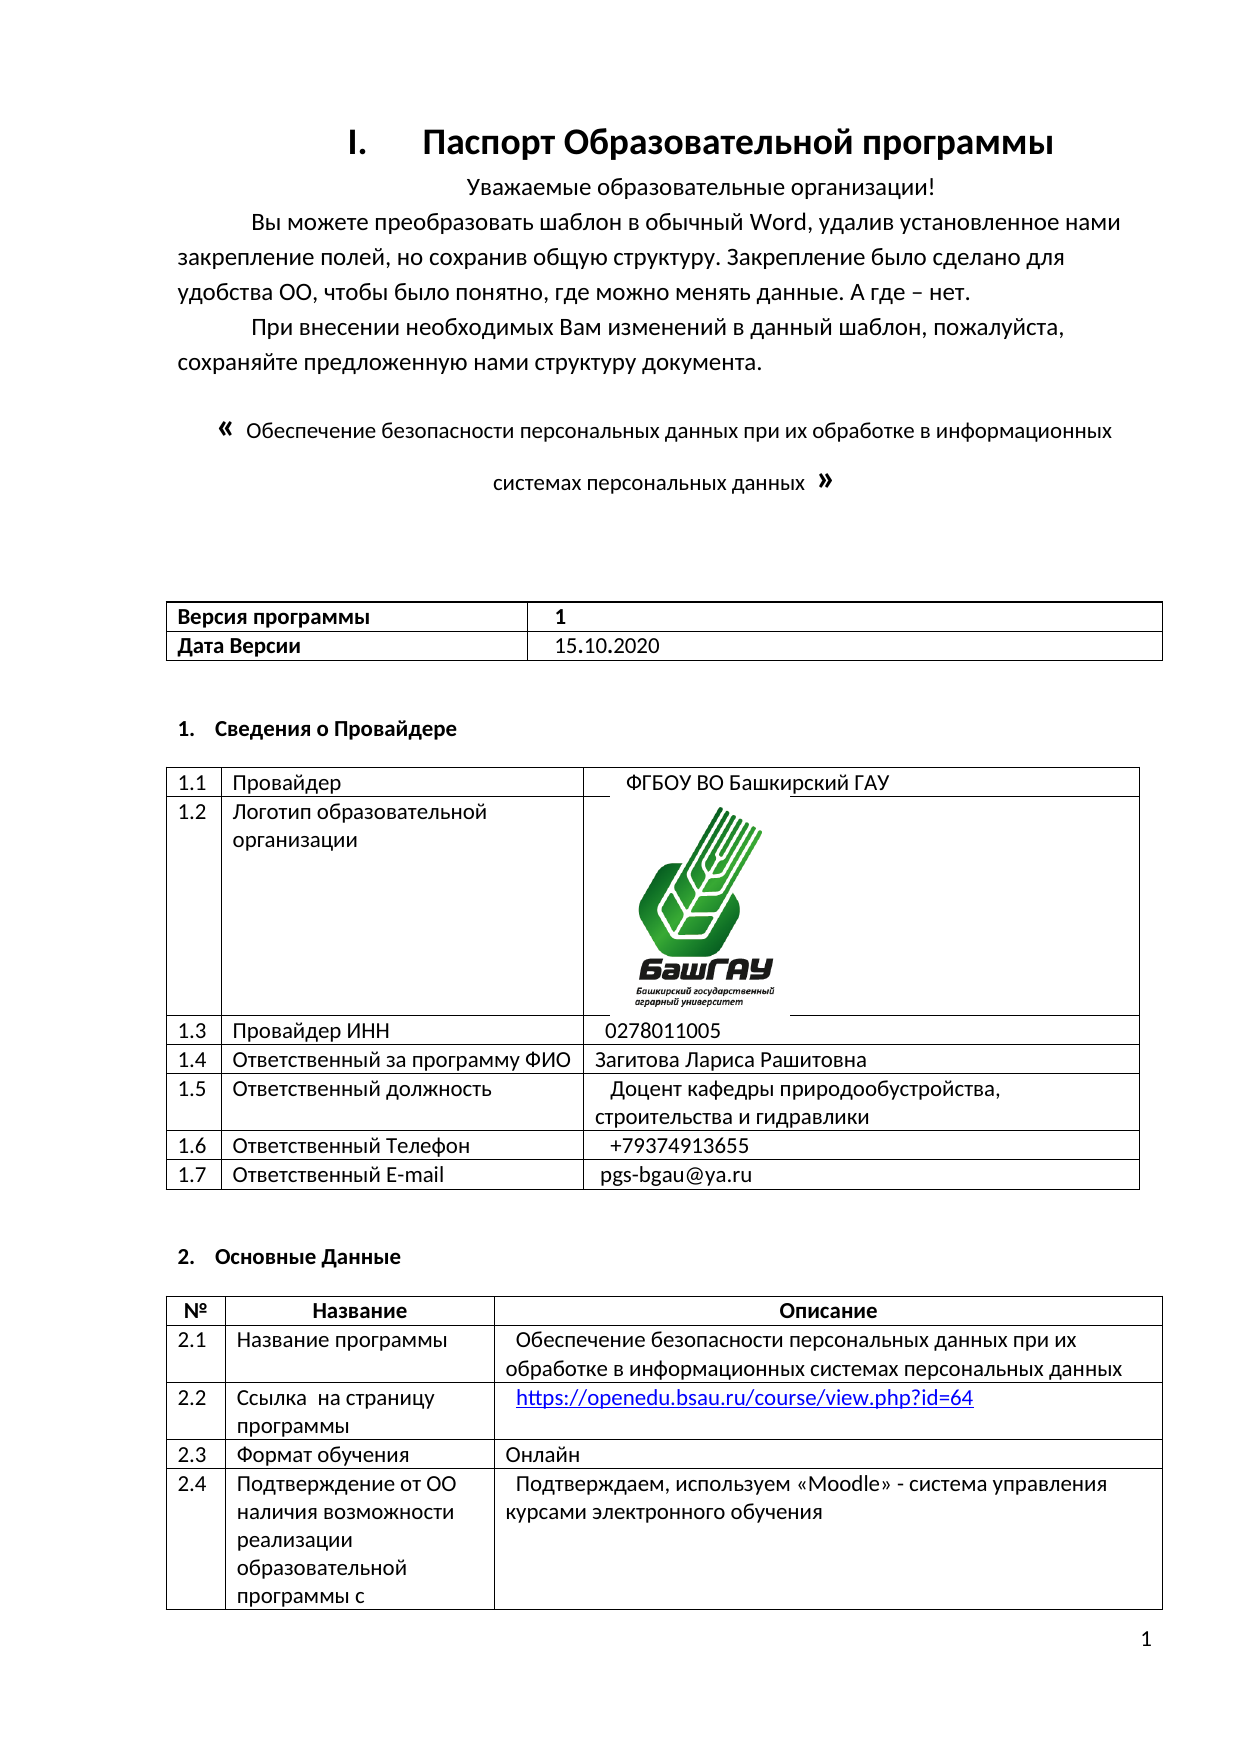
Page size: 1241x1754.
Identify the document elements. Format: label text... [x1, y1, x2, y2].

table_cell Доцент кафедры природообустройства, строительства и гидравлики [584, 1074, 1139, 1130]
table_header Название [226, 1297, 494, 1324]
table_cell Ответственный Телефон [222, 1131, 583, 1159]
table_cell 2.1 [167, 1326, 225, 1382]
table_cell Логотип образовательной организации [222, 797, 583, 1015]
table_cell 2.2 [167, 1383, 225, 1439]
table_cell [790, 797, 1139, 1015]
table_cell Онлайн [495, 1440, 1162, 1468]
table_cell +79374913655 [584, 1131, 1139, 1159]
list Паспорт Образовательной программы [251, 118, 1152, 164]
table_cell 1.7 [167, 1160, 221, 1188]
list Вы можете преобразовать шаблон в обычный Word, удалив установленное нами закрепление полей, но сохранив общую структуру. Закрепление было сделано для удобства ОО, чтобы было понятно, где можно менять данные. А где – нет. [177, 206, 1152, 306]
table_cell Формат обучения [226, 1440, 494, 1468]
table_cell 1.6 [167, 1131, 221, 1159]
table_cell 0278011005 [584, 1016, 1139, 1044]
picture [610, 796, 790, 1016]
table_cell Ответственный Е-mail [222, 1160, 583, 1188]
table_cell Провайдер ИНН [222, 1016, 583, 1044]
list При внесении необходимых Вам изменений в данный шаблон, пожалуйста, сохраняйте предложенную нами структуру документа. [177, 311, 1152, 376]
table_cell pgs-bgau@ya.ru [584, 1160, 1139, 1188]
table_cell Загитова Лариса Рашитовна [584, 1045, 1139, 1073]
table_header № [167, 1297, 225, 1324]
table_header ФГБОУ ВО Башкирский ГАУ [584, 768, 1139, 796]
table_cell 15.10.2020 [528, 632, 1162, 659]
table_cell Обеспечение безопасности персональных данных при их обработке в информационных системах персональных данных [495, 1326, 1162, 1382]
table_cell 1.2 [167, 797, 221, 1015]
table_header Провайдер [222, 768, 583, 796]
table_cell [226, 1469, 494, 1609]
table_cell 2.3 [167, 1440, 225, 1468]
text « Обеспечение безопасности персональных данных при их обработке в информационных системах персональных данных » [177, 402, 1152, 500]
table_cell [495, 1469, 1162, 1609]
table_cell 2.4 [167, 1469, 225, 1609]
table_cell https://openedu.bsau.ru/course/view.php?id=64 [495, 1383, 1162, 1439]
table_header 1.1 [167, 768, 221, 796]
table_header Версия программы [167, 603, 527, 631]
table_cell Дата Версии [167, 632, 527, 659]
list Уважаемые образовательные организации! [177, 171, 1152, 201]
table_cell Ответственный должность [222, 1074, 583, 1130]
table_cell 1.5 [167, 1074, 221, 1130]
list Основные Данные [177, 1242, 1152, 1271]
table_cell [584, 797, 610, 1015]
table_cell 1.4 [167, 1045, 221, 1073]
table_header 1 [528, 603, 1162, 631]
table_header Описание [495, 1297, 1162, 1324]
table_cell Ссылка на страницу программы [226, 1383, 494, 1439]
table_cell 1.3 [167, 1016, 221, 1044]
table_cell Ответственный за программу ФИО [222, 1045, 583, 1073]
list Сведения о Провайдере [177, 714, 1152, 742]
table_cell Название программы [226, 1326, 494, 1382]
